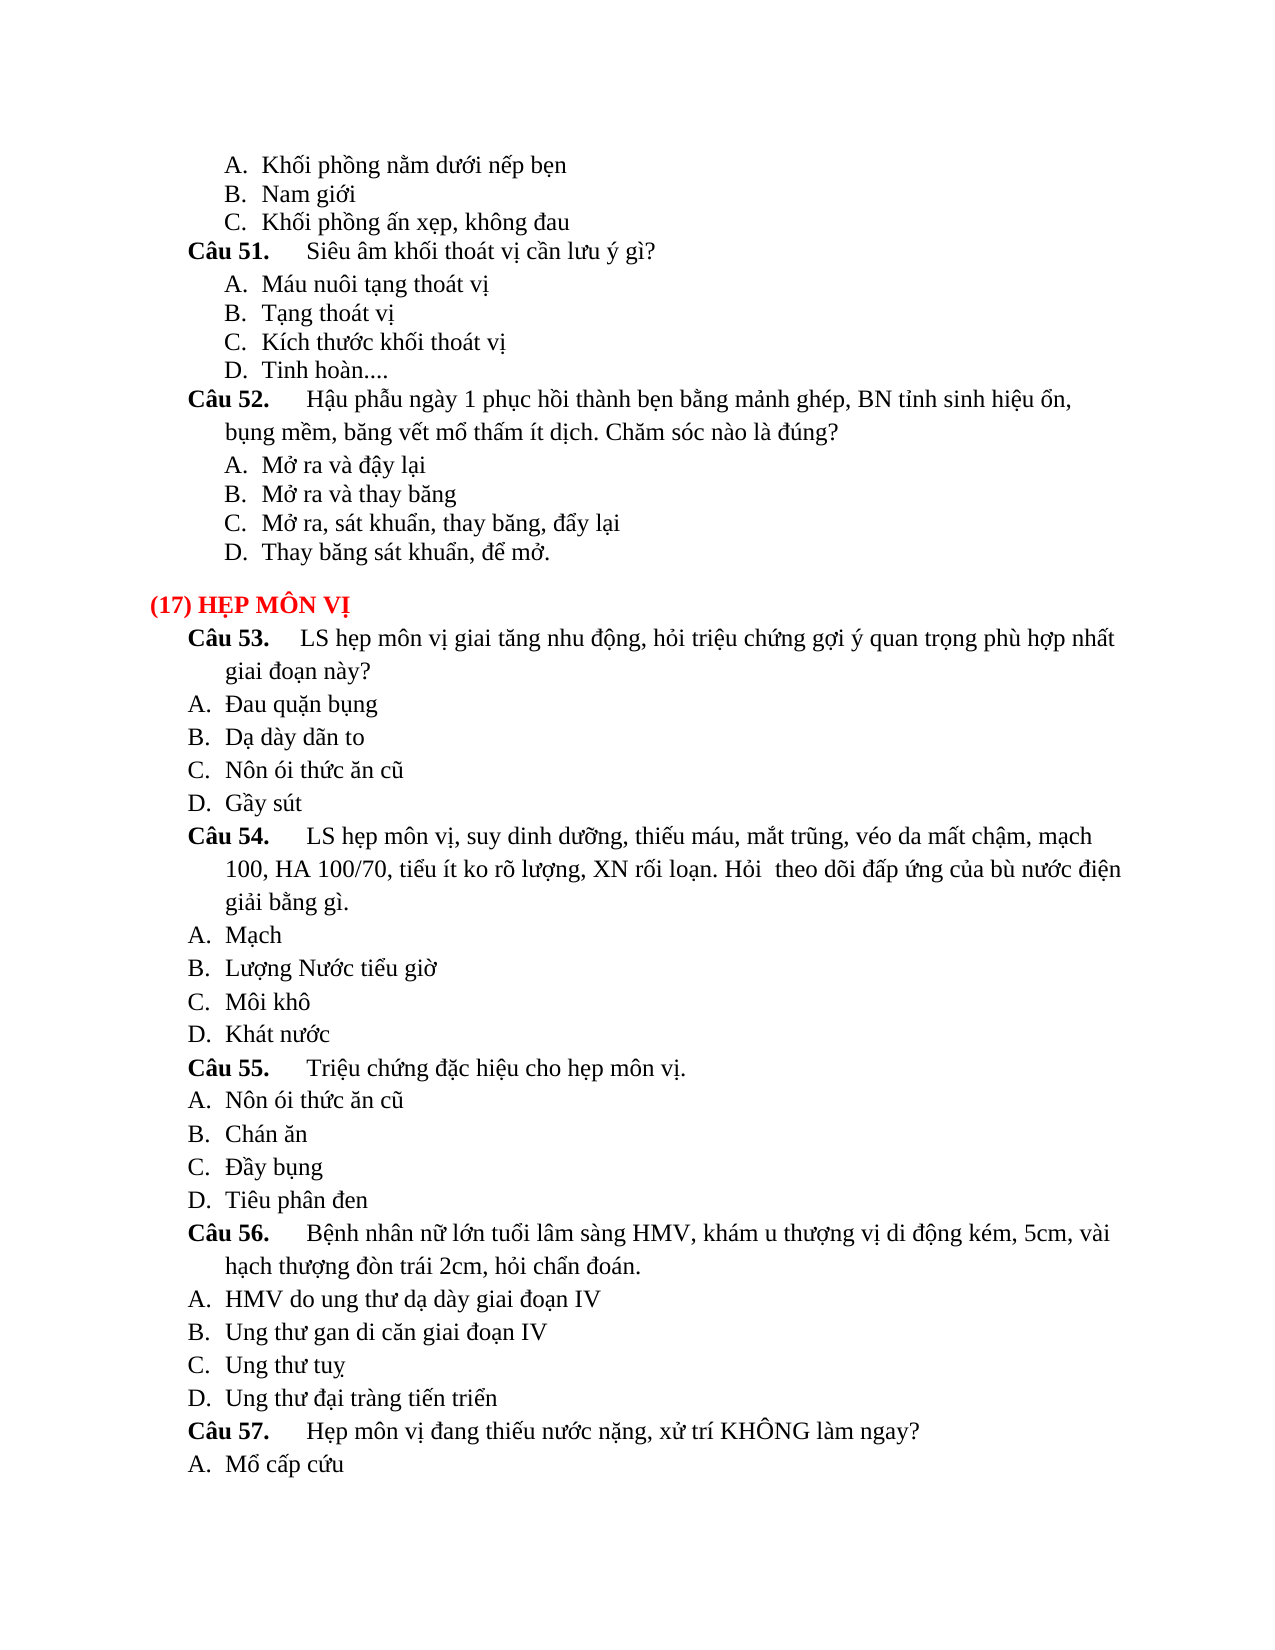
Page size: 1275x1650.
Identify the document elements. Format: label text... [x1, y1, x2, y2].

list Lượng Nước tiểu giờ [187, 953, 1125, 982]
list Gầy sút [187, 788, 1125, 817]
list Nam giới [224, 179, 1125, 207]
list LS hẹp môn vị, suy dinh dưỡng, thiếu máu, mắt trũng, véo da mất chậm, mạch 100, HA 100/70, tiểu ít ko rõ lượng, XN rối loạn. Hỏi theo dõi đấp ứng của bù nước điện giải bằng gì. [187, 821, 1125, 916]
list Ung thư đại tràng tiến triển [187, 1383, 1125, 1412]
list Kích thước khối thoát vị [224, 327, 1125, 356]
list Nôn ói thức ăn cũ [187, 1086, 1125, 1114]
list Nôn ói thức ăn cũ [187, 755, 1125, 784]
list Ung thư tuỵ [187, 1350, 1125, 1378]
list Đầy bụng [187, 1152, 1125, 1180]
list Hậu phẫu ngày 1 phục hồi thành bẹn bằng mảnh ghép, BN tỉnh sinh hiệu ổn, bụng mềm, băng vết mổ thấm ít dịch. Chăm sóc nào là đúng? [187, 384, 1125, 446]
list HMV do ung thư dạ dày giai đoạn IV [187, 1284, 1125, 1312]
list Tinh hoàn.... [224, 356, 1125, 384]
list Triệu chứng đặc hiệu cho hẹp môn vị. [187, 1053, 1125, 1081]
text (17) HẸP MÔN VỊ [150, 590, 1125, 619]
list Khối phồng ấn xẹp, không đau [224, 207, 1125, 236]
list Mổ cấp cứu [187, 1449, 1125, 1478]
list Hẹp môn vị đang thiếu nước nặng, xử trí KHÔNG làm ngay? [187, 1416, 1125, 1444]
list Ung thư gan di căn giai đoạn IV [187, 1317, 1125, 1346]
list Mở ra, sát khuẩn, thay băng, đẩy lại [224, 508, 1125, 537]
list Đau quặn bụng [187, 689, 1125, 718]
list Môi khô [187, 987, 1125, 1015]
list LS hẹp môn vị giai tăng nhu động, hỏi triệu chứng gợi ý quan trọng phù hợp nhất giai đoạn này? [187, 623, 1125, 685]
list Chán ăn [187, 1119, 1125, 1147]
list Siêu âm khối thoát vị cần lưu ý gì? [187, 236, 1125, 265]
list Máu nuôi tạng thoát vị [224, 269, 1125, 298]
list Bệnh nhân nữ lớn tuổi lâm sàng HMV, khám u thượng vị di động kém, 5cm, vài hạch thượng đòn trái 2cm, hỏi chẩn đoán. [187, 1218, 1125, 1279]
list Thay băng sát khuẩn, để mở. [224, 537, 1125, 565]
list Khối phồng nằm dưới nếp bẹn [224, 150, 1125, 179]
list Mở ra và đậy lại [224, 450, 1125, 479]
list Dạ dày dãn to [187, 722, 1125, 751]
list Khát nước [187, 1019, 1125, 1048]
list Mở ra và thay băng [224, 479, 1125, 508]
list Tạng thoát vị [224, 298, 1125, 327]
list Tiêu phân đen [187, 1185, 1125, 1213]
list Mạch [187, 921, 1125, 949]
